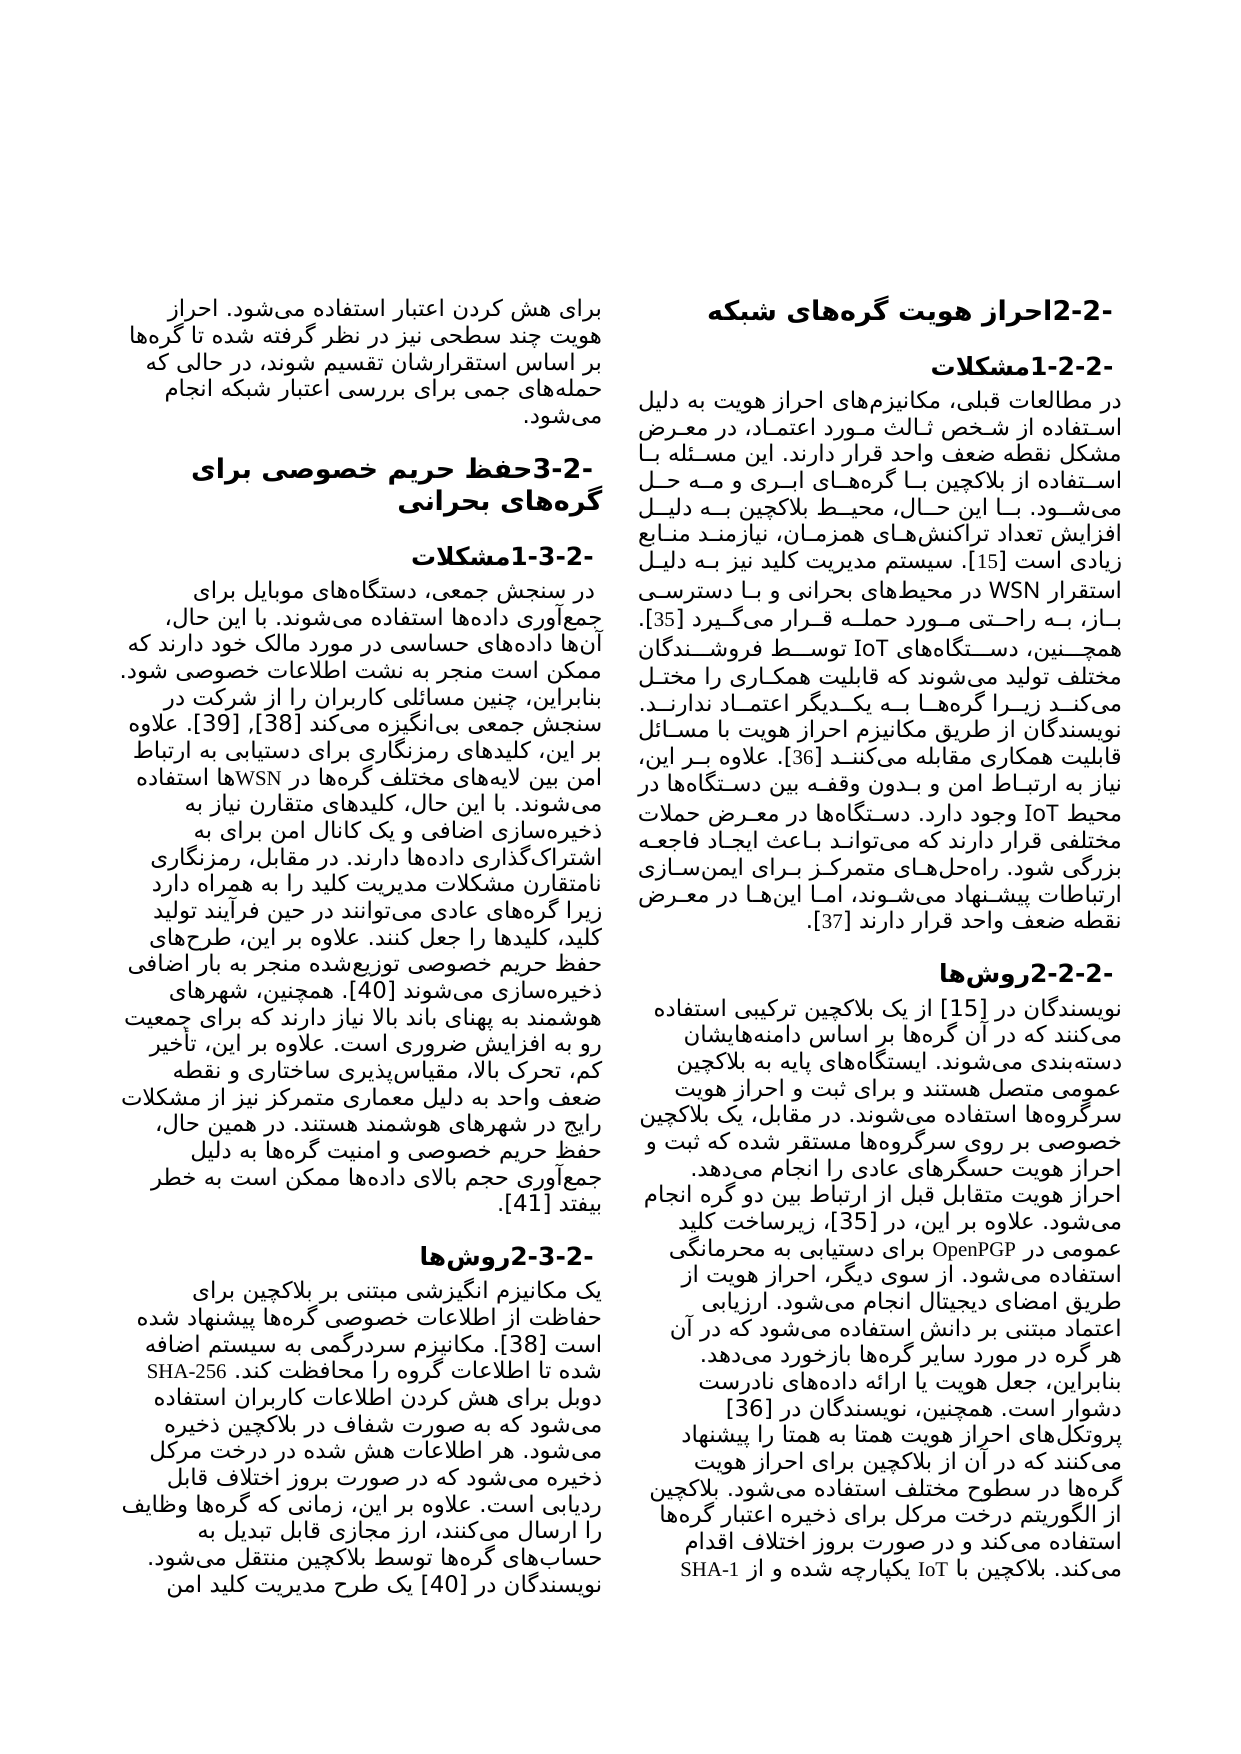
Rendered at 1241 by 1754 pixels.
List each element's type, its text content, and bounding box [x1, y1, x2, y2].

subtitle -2-3-2روش‌ها [118, 1242, 602, 1271]
text در مطالعات قبلی، مکانیزم‌های احراز هویت به دلیل استفاده از شخص ثالث مورد اعتماد، در معرض مشکل نقطه ضعف واحد قرار دارند. این مسئله با استفاده از بلاکچین با گره‌های ابری و مه حل می‌شود. با این حال، محیط بلاکچین به دلیل افزایش تعداد تراکنش‌های همزمان، نیازمند منابع زیادی است [15]. سیستم مدیریت کلید نیز به دلیل استقرار WSN در محیط‌های بحرانی و با دسترسی باز، به راحتی مورد حمله قرار می‌گیرد [35]. همچنین، دستگاه‌های IoT توسط فروشندگان مختلف تولید می‌شوند که قابلیت همکاری را مختل می‌کند زیرا گره‌ها به یکدیگر اعتماد ندارند. نویسندگان از طریق مکانیزم احراز هویت با مسائل قابلیت همکاری مقابله می‌کنند [36]. علاوه بر این، نیاز به ارتباط امن و بدون وقفه بین دستگاه‌ها در محیط IoT وجود دارد. دستگاه‌ها در معرض حملات مختلفی قرار دارند که می‌تواند باعث ایجاد فاجعه بزرگی شود. راه‌حل‌های متمرکز برای ایمن‌سازی ارتباطات پیشنهاد می‌شوند، اما این‌ها در معرض نقطه ضعف واحد قرار دارند [37]. [638, 387, 1122, 934]
subtitle -2-2-2روش‌ها [638, 959, 1122, 988]
text در سنجش جمعی، دستگاه‌های موبایل برای جمع‌آوری داده‌ها استفاده می‌شوند. با این حال، آن‌ها داده‌های حساسی در مورد مالک خود دارند که ممکن است منجر به نشت اطلاعات خصوصی شود. بنابراین، چنین مسائلی کاربران را از شرکت در سنجش جمعی بی‌انگیزه می‌کند [38], [39]. علاوه بر این، کلیدهای رمزنگاری برای دستیابی به ارتباط امن بین لایه‌های مختلف گره‌ها در WSNها استفاده می‌شوند. با این حال، کلیدهای متقارن نیاز به ذخیره‌سازی اضافی و یک کانال امن برای به اشتراک‌گذاری داده‌ها دارند. در مقابل، رمزنگاری نامتقارن مشکلات مدیریت کلید را به همراه دارد زیرا گره‌های عادی می‌توانند در حین فرآیند تولید کلید، کلیدها را جعل کنند. علاوه بر این، طرح‌های حفظ حریم خصوصی توزیع‌شده منجر به بار اضافی ذخیره‌سازی می‌شوند [40]. همچنین، شهرهای هوشمند به پهنای باند بالا نیاز دارند که برای جمعیت رو به افزایش ضروری است. علاوه بر این، تأخیر کم، تحرک بالا، مقیاس‌پذیری ساختاری و نقطه ضعف واحد به دلیل معماری متمرکز نیز از مشکلات رایج در شهرهای هوشمند هستند. در همین حال، حفظ حریم خصوصی و امنیت گره‌ها به دلیل جمع‌آوری حجم بالای داده‌ها ممکن است به خطر بیفتد [41]. [118, 577, 602, 1217]
subtitle -3-2حفظ حریم خصوصی برای گره‌های بحرانی [118, 454, 602, 517]
text نویسندگان در [15] از یک بلاکچین ترکیبی استفاده می‌کنند که در آن گره‌ها بر اساس دامنه‌هایشان دسته‌بندی می‌شوند. ایستگاه‌های پایه به بلاکچین عمومی متصل هستند و برای ثبت و احراز هویت سرگروه‌ها استفاده می‌شوند. در مقابل، یک بلاکچین خصوصی بر روی سرگروه‌ها مستقر شده که ثبت و احراز هویت حسگرهای عادی را انجام می‌دهد. احراز هویت متقابل قبل از ارتباط بین دو گره انجام می‌شود. علاوه بر این، در [35]، زیرساخت کلید عمومی در OpenPGP برای دستیابی به محرمانگی استفاده می‌شود. از سوی دیگر، احراز هویت از طریق امضای دیجیتال انجام می‌شود. ارزیابی اعتماد مبتنی بر دانش استفاده می‌شود که در آن هر گره در مورد سایر گره‌ها بازخورد می‌دهد. بنابراین، جعل هویت یا ارائه داده‌های نادرست دشوار است. همچنین، نویسندگان در [36] پروتکل‌های احراز هویت همتا به همتا را پیشنهاد می‌کنند که در آن از بلاکچین برای احراز هویت گره‌ها در سطوح مختلف استفاده می‌شود. بلاکچین از الگوریتم درخت مرکل برای ذخیره اعتبار گره‌ها استفاده می‌کند و در صورت بروز اختلاف اقدام می‌کند. بلاکچین با IoT یکپارچه شده و از SHA-1 برای هش کردن اعتبار استفاده می‌شود. احراز هویت چند سطحی نیز در نظر گرفته شده تا گره‌ها بر اساس استقرارشان تقسیم شوند، در حالی که حمله‌های جمی برای بررسی اعتبار شبکه انجام می‌شود. [638, 995, 1122, 1581]
subtitle -1-3-2مشکلات [118, 542, 602, 571]
subtitle -2-2احراز هویت گره‌های شبکه [638, 295, 1122, 327]
subtitle -1-2-2مشکلات [638, 352, 1122, 381]
